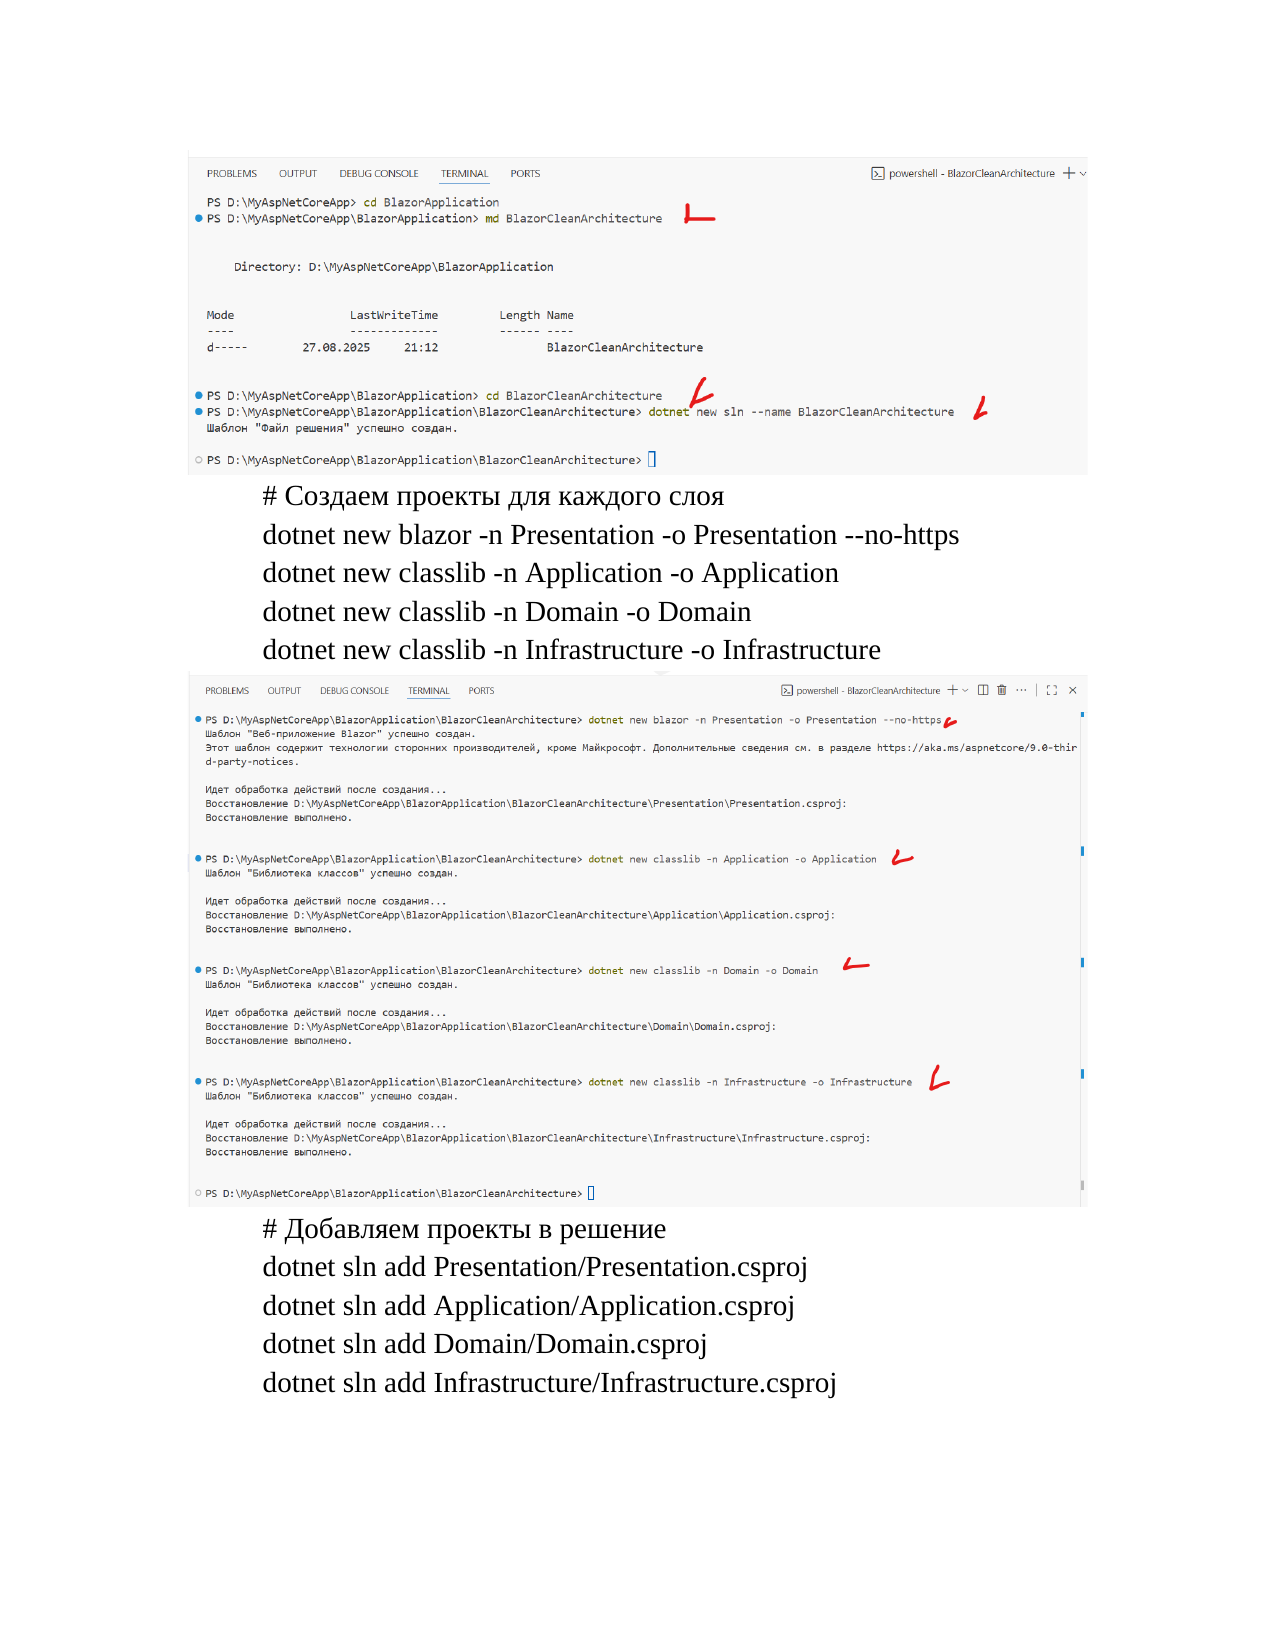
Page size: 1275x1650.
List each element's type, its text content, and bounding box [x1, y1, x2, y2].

text dotnet new blazor -n Presentation -o Presentation --no-https [187, 517, 1087, 550]
text dotnet sln add Infrastructure/Infrastructure.csproj [187, 1365, 1087, 1398]
text dotnet sln add Application/Application.csproj [187, 1288, 1087, 1321]
picture [187, 150, 1088, 475]
text dotnet sln add Presentation/Presentation.csproj [187, 1249, 1087, 1283]
text dotnet new classlib -n Infrastructure -o Infrastructure [187, 632, 1087, 666]
text dotnet new classlib -n Application -o Application [187, 555, 1087, 589]
text dotnet sln add Domain/Domain.csproj [187, 1326, 1087, 1360]
picture [187, 671, 1088, 1207]
text dotnet new classlib -n Domain -o Domain [187, 594, 1087, 627]
text # Добавляем проекты в решение [187, 1211, 1087, 1244]
text # Создаем проекты для каждого слоя [187, 478, 1087, 512]
